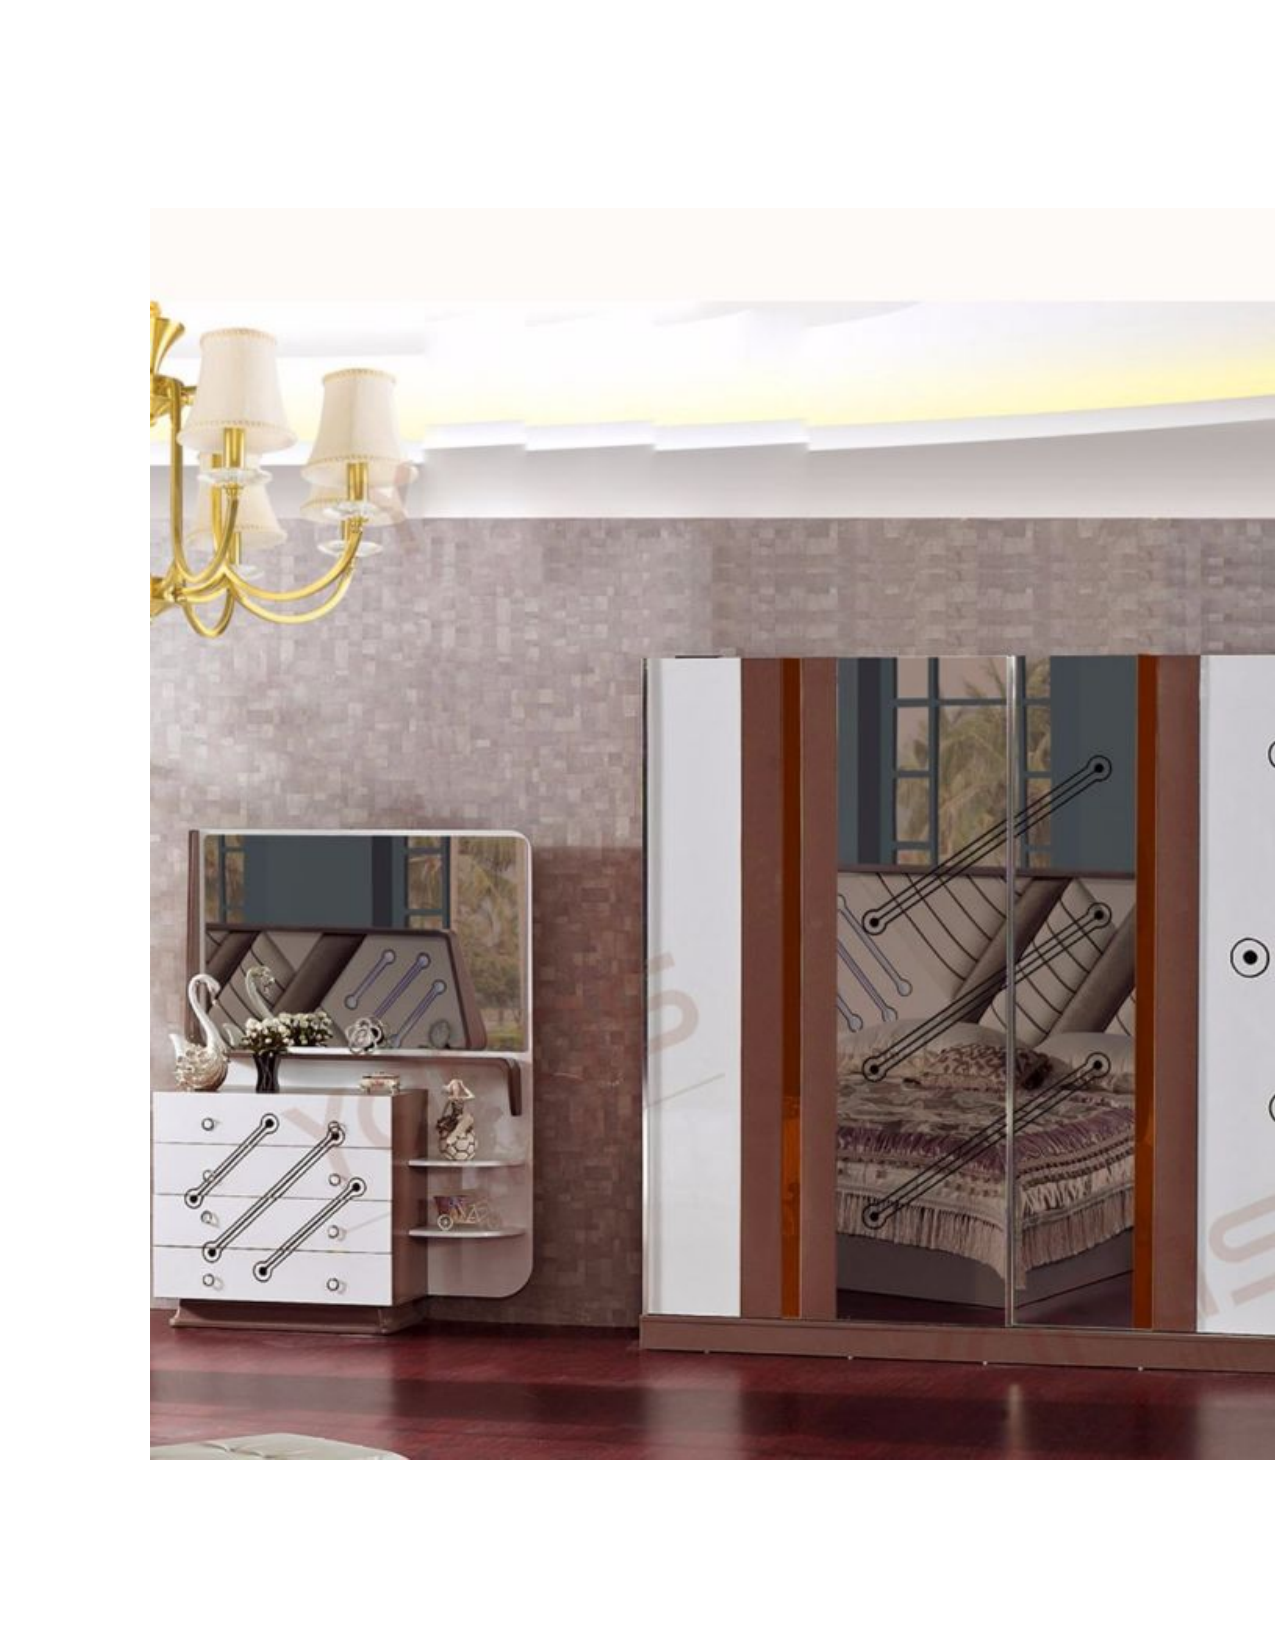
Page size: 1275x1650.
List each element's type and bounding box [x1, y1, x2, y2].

picture [150, 208, 1275, 1460]
